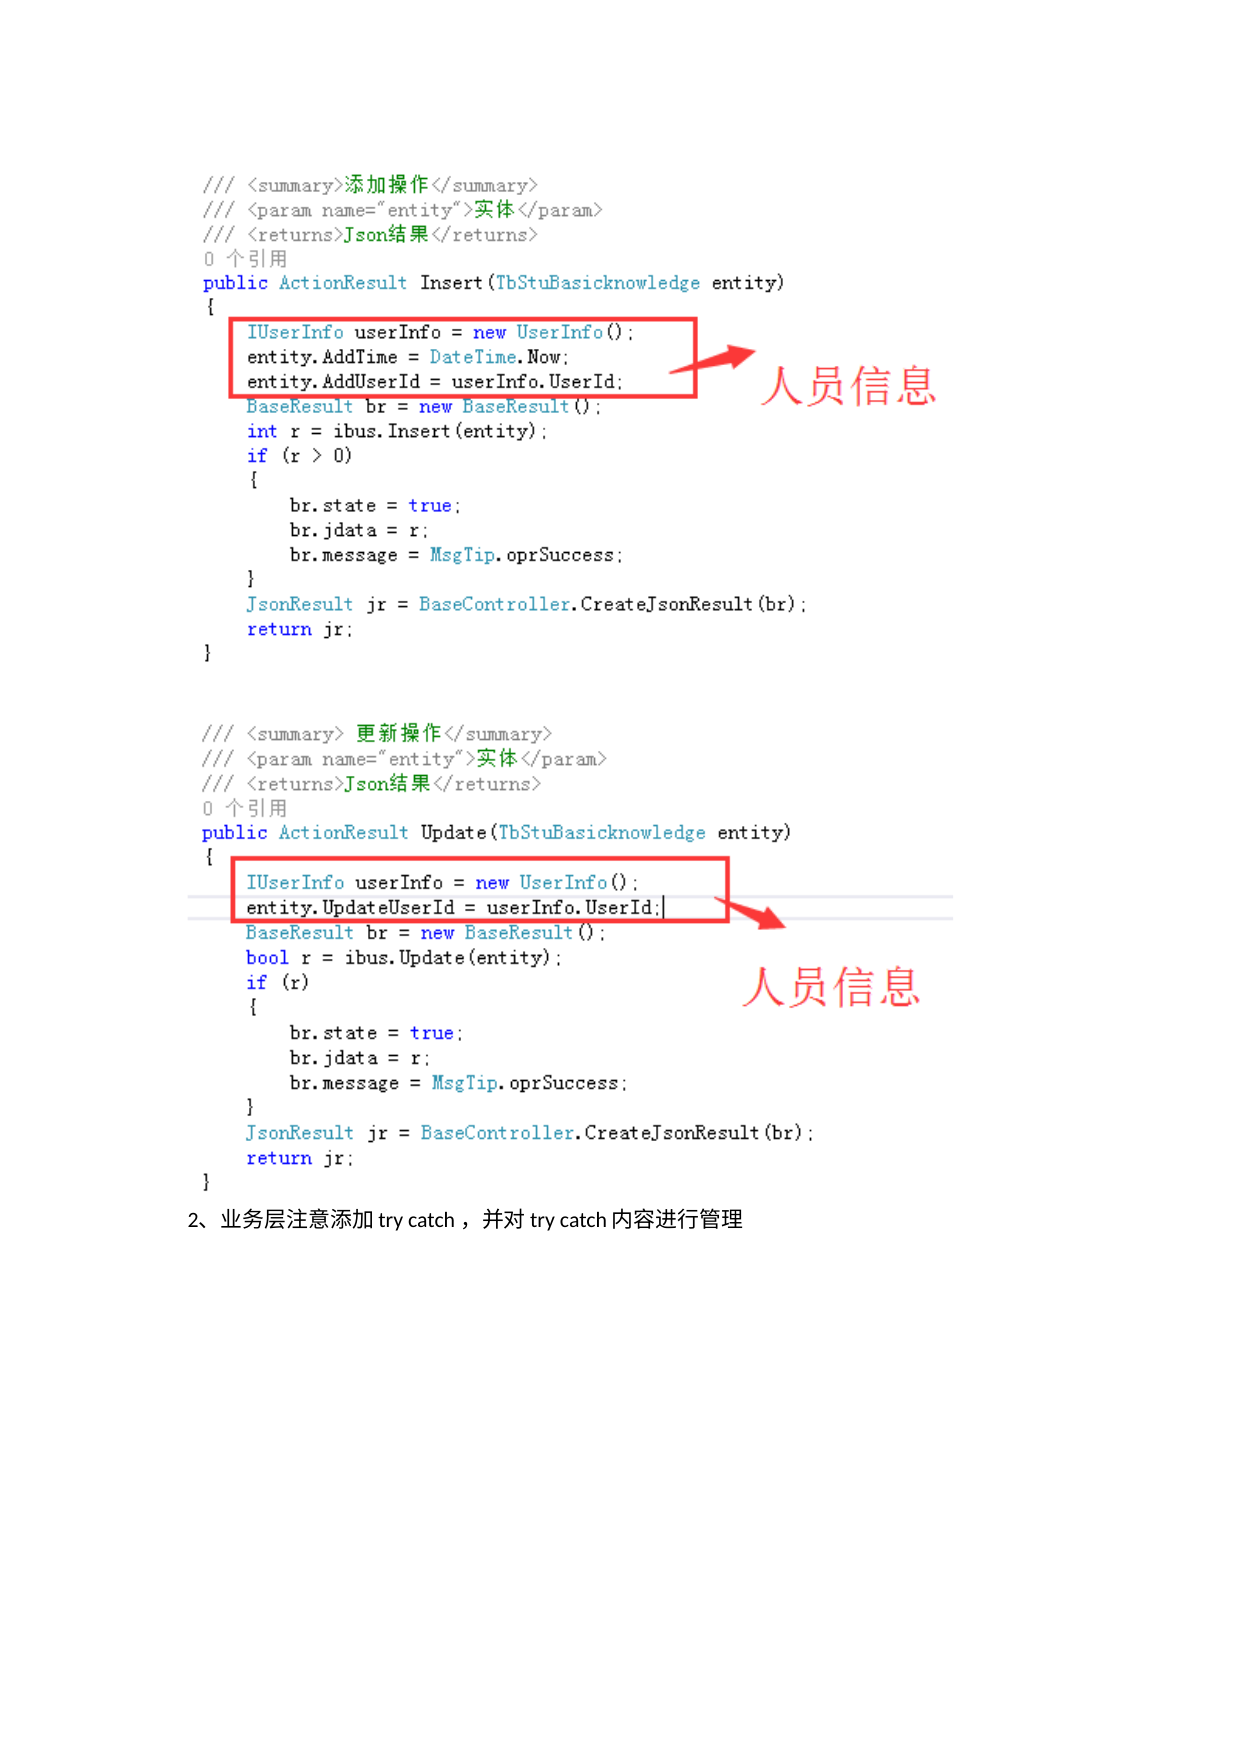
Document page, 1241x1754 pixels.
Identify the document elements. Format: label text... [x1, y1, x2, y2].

picture [187, 714, 954, 1202]
picture [187, 162, 1053, 688]
text 2、业务层注意添加try catch ，并对try catch内容进行管理 [187, 1202, 1053, 1234]
